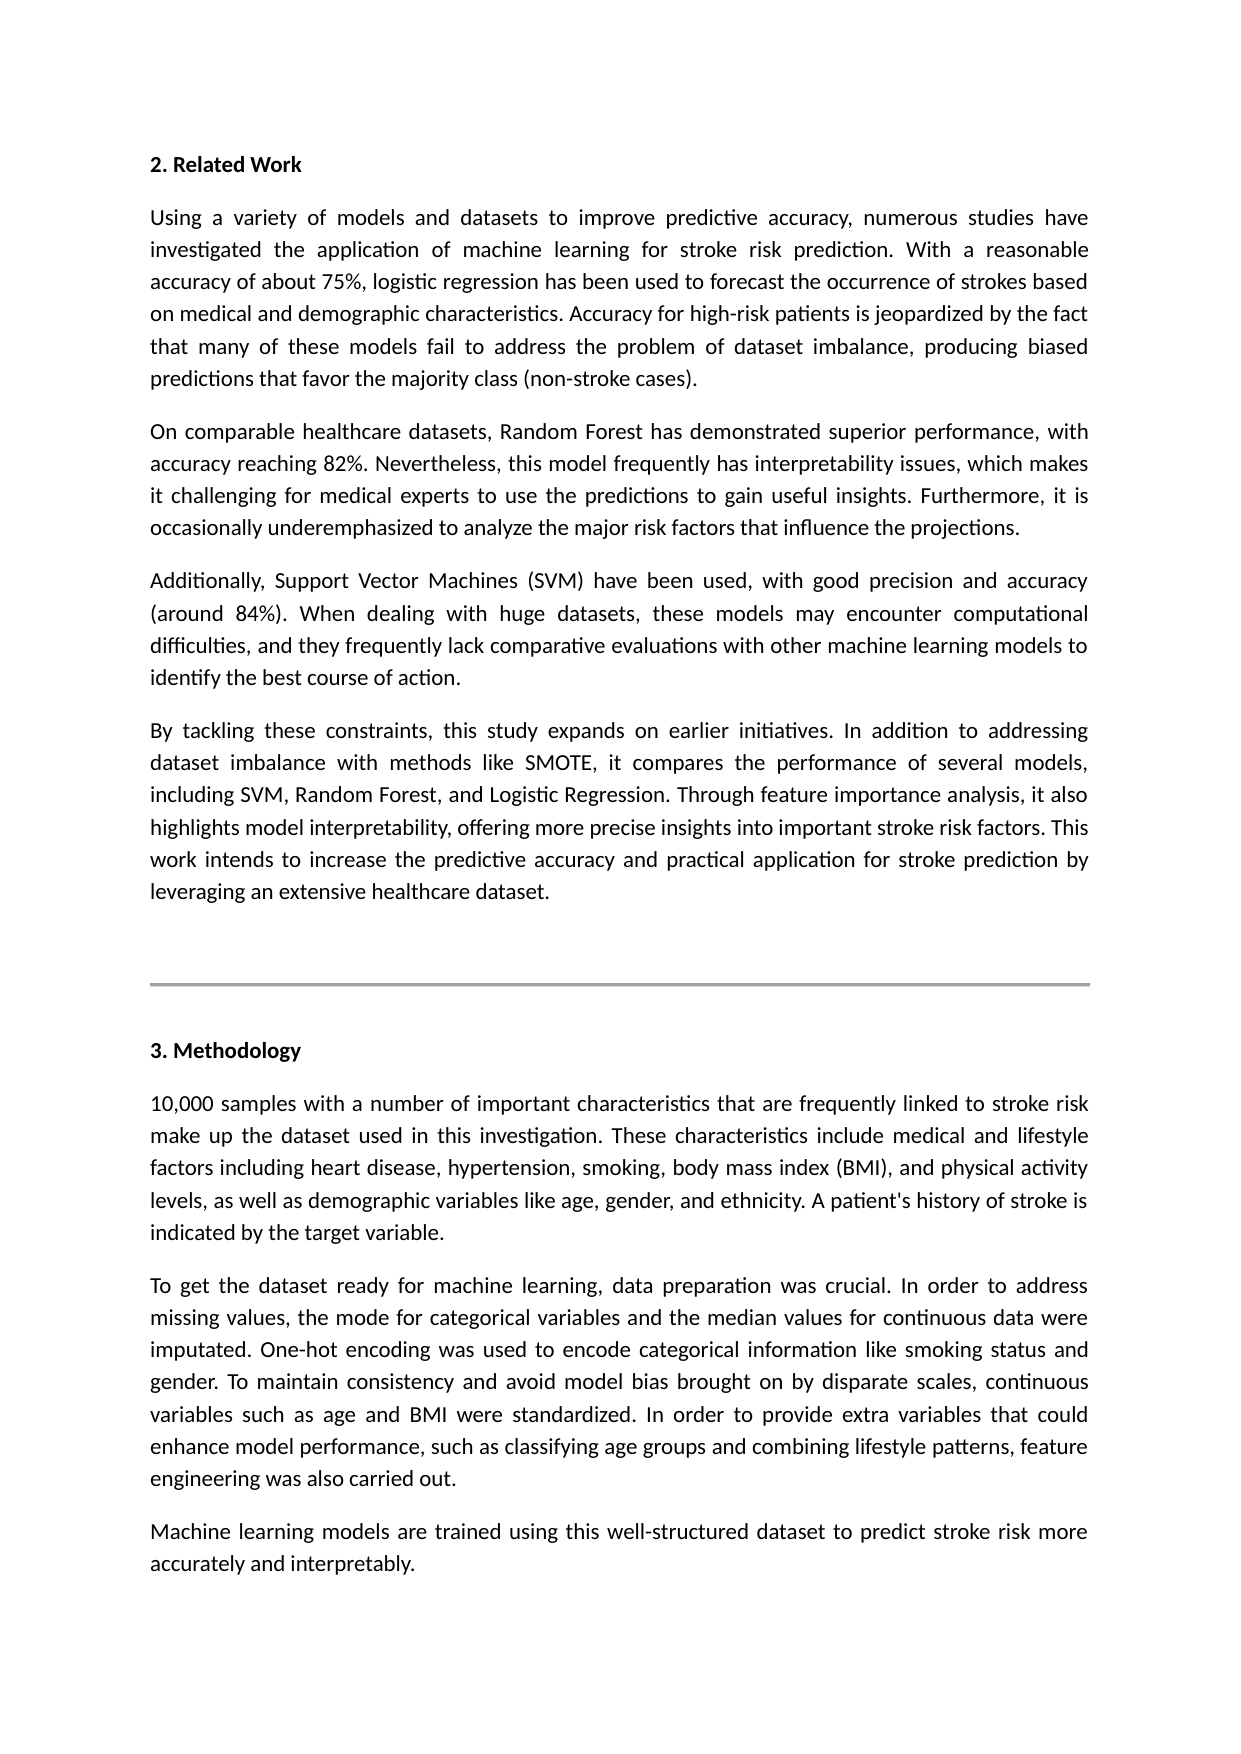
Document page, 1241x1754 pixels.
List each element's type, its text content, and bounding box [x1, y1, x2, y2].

text Machine learning models are trained using this well-structured dataset to predict stroke risk more accurately and interpretably. [150, 1517, 1090, 1577]
text 10,000 samples with a number of important characteristics that are frequently linked to stroke risk make up the dataset used in this investigation. These characteristics include medical and lifestyle factors including heart disease, hypertension, smoking, body mass index (BMI), and physical activity levels, as well as demographic variables like age, gender, and ethnicity. A patient's history of stroke is indicated by the target variable. [150, 1089, 1090, 1246]
text By tackling these constraints, this study expands on earlier initiatives. In addition to addressing dataset imbalance with methods like SMOTE, it compares the performance of several models, including SVM, Random Forest, and Logistic Regression. Through feature importance analysis, it also highlights model interpretability, offering more precise insights into important stroke risk factors. This work intends to increase the predictive accuracy and practical application for stroke prediction by leveraging an extensive healthcare dataset. [150, 716, 1090, 905]
text Using a variety of models and datasets to improve predictive accuracy, numerous studies have investigated the application of machine learning for stroke risk prediction. With a reasonable accuracy of about 75%, logistic regression has been used to forecast the occurrence of strokes based on medical and demographic characteristics. Accuracy for high-risk patients is jeopardized by the fact that many of these models fail to address the problem of dataset imbalance, producing biased predictions that favor the majority class (non-stroke cases). [150, 203, 1090, 392]
text Additionally, Support Vector Machines (SVM) have been used, with good precision and accuracy (around 84%). When dealing with huge datasets, these models may encounter computational difficulties, and they frequently lack comparative evaluations with other machine learning models to identify the best course of action. [150, 567, 1090, 691]
text On comparable healthcare datasets, Random Forest has demonstrated superior performance, with accuracy reaching 82%. Nevertheless, this model frequently has interpretability issues, which makes it challenging for medical experts to use the predictions to gain useful insights. Furthermore, it is occasionally underemphasized to analyze the major risk factors that influence the projections. [150, 417, 1090, 542]
text 3. Methodology [150, 1036, 1090, 1064]
text 2. Related Work [150, 150, 1090, 178]
text To get the dataset ready for machine learning, data preparation was crucial. In order to address missing values, the mode for categorical variables and the median values for continuous data were imputated. One-hot encoding was used to encode categorical information like smoking status and gender. To maintain consistency and avoid model bias brought on by disparate scales, continuous variables such as age and BMI were standardized. In order to provide extra variables that could enhance model performance, such as classifying age groups and combining lifestyle patterns, feature engineering was also carried out. [150, 1271, 1090, 1492]
